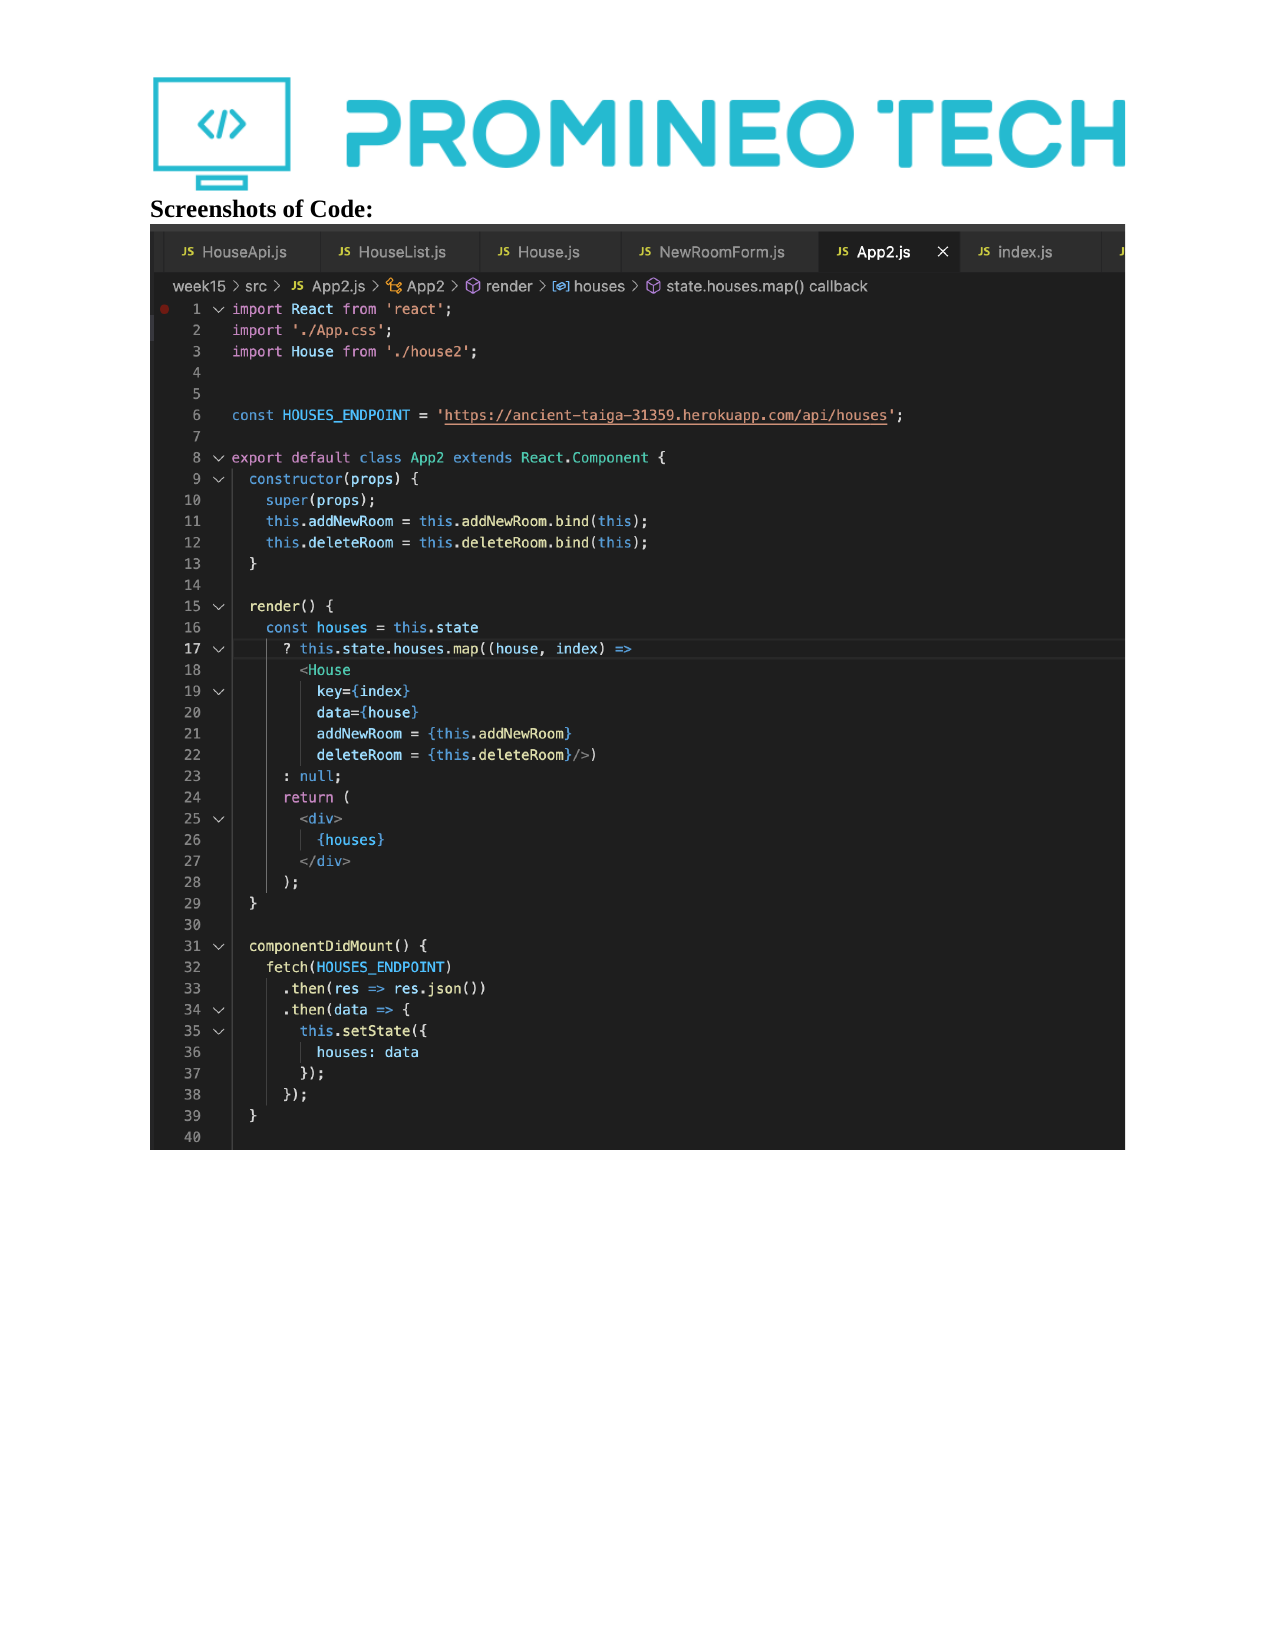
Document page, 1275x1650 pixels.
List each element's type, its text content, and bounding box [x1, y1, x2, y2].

text Screenshots of Code: [150, 194, 1125, 224]
picture [150, 224, 1125, 1150]
picture [150, 75, 1125, 194]
